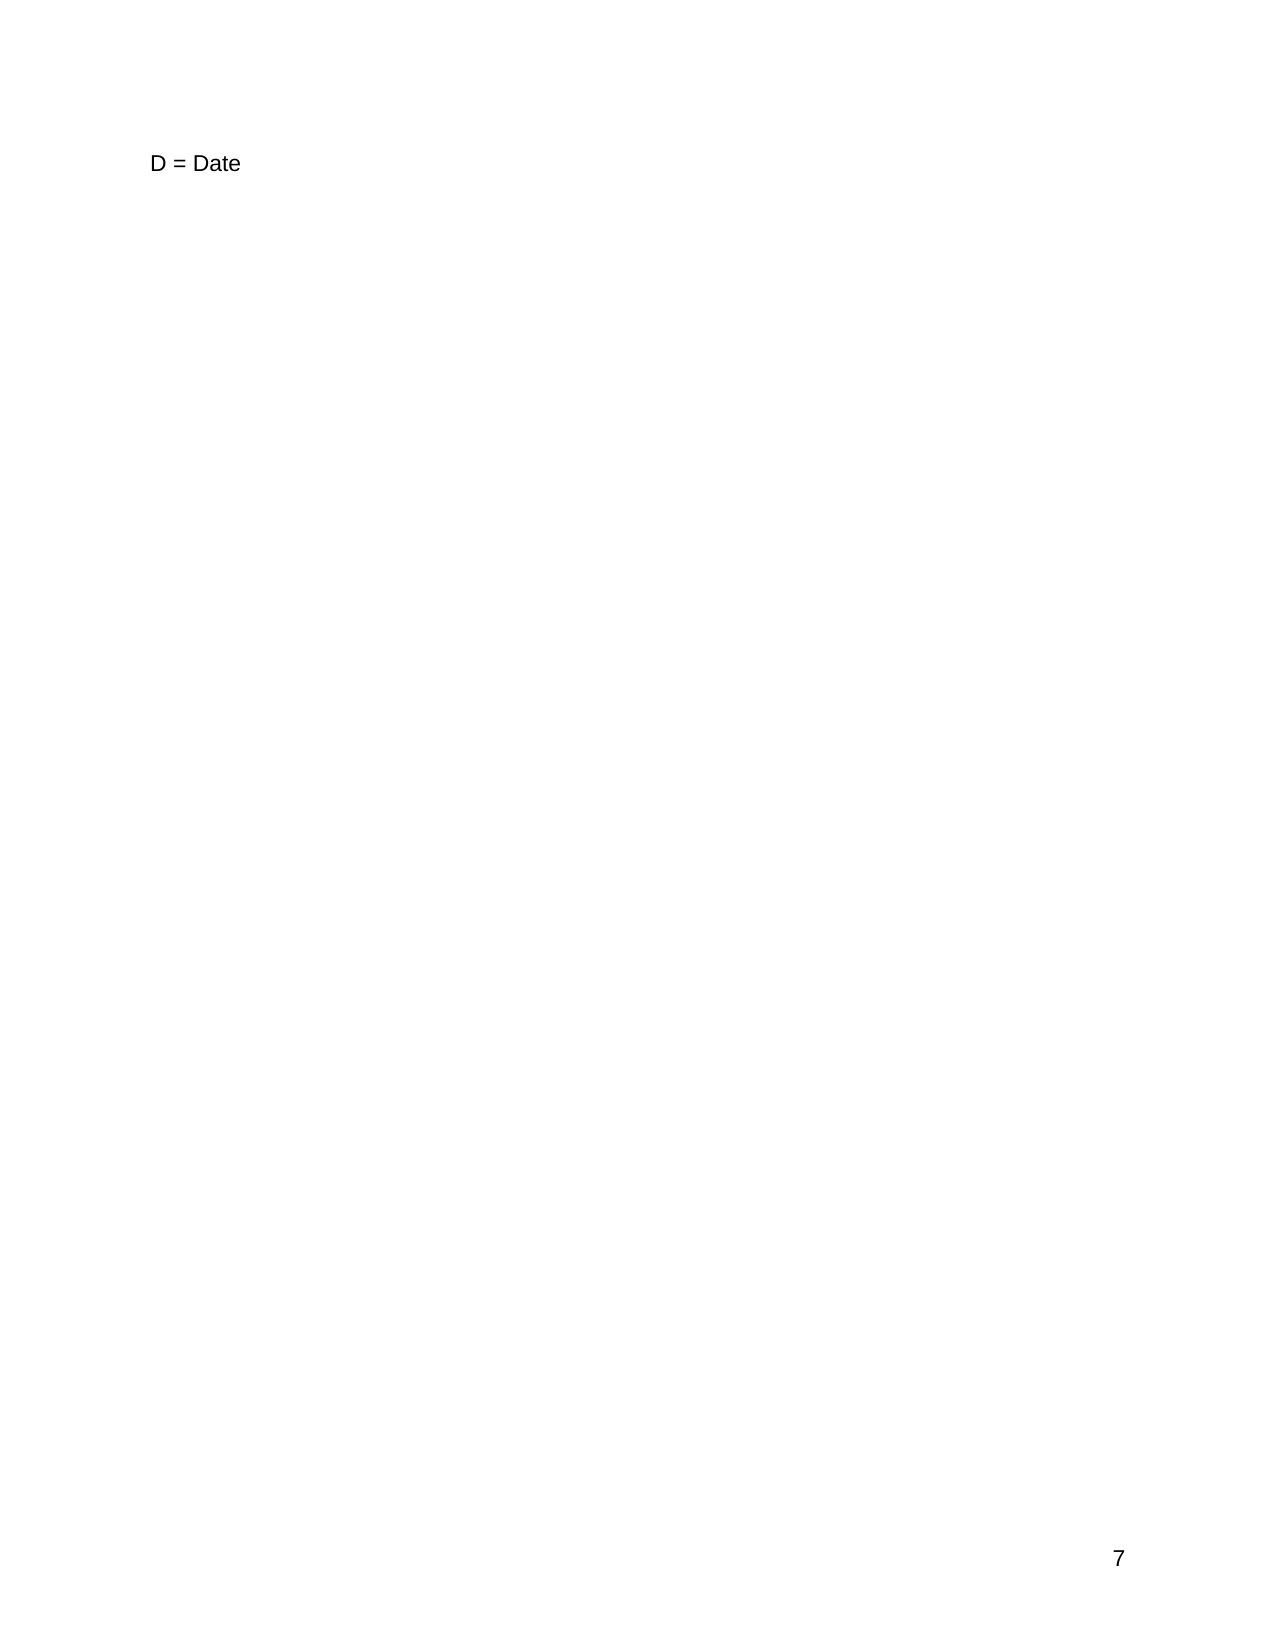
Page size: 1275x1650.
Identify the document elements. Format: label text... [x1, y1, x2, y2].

text D = Date [150, 150, 1125, 176]
